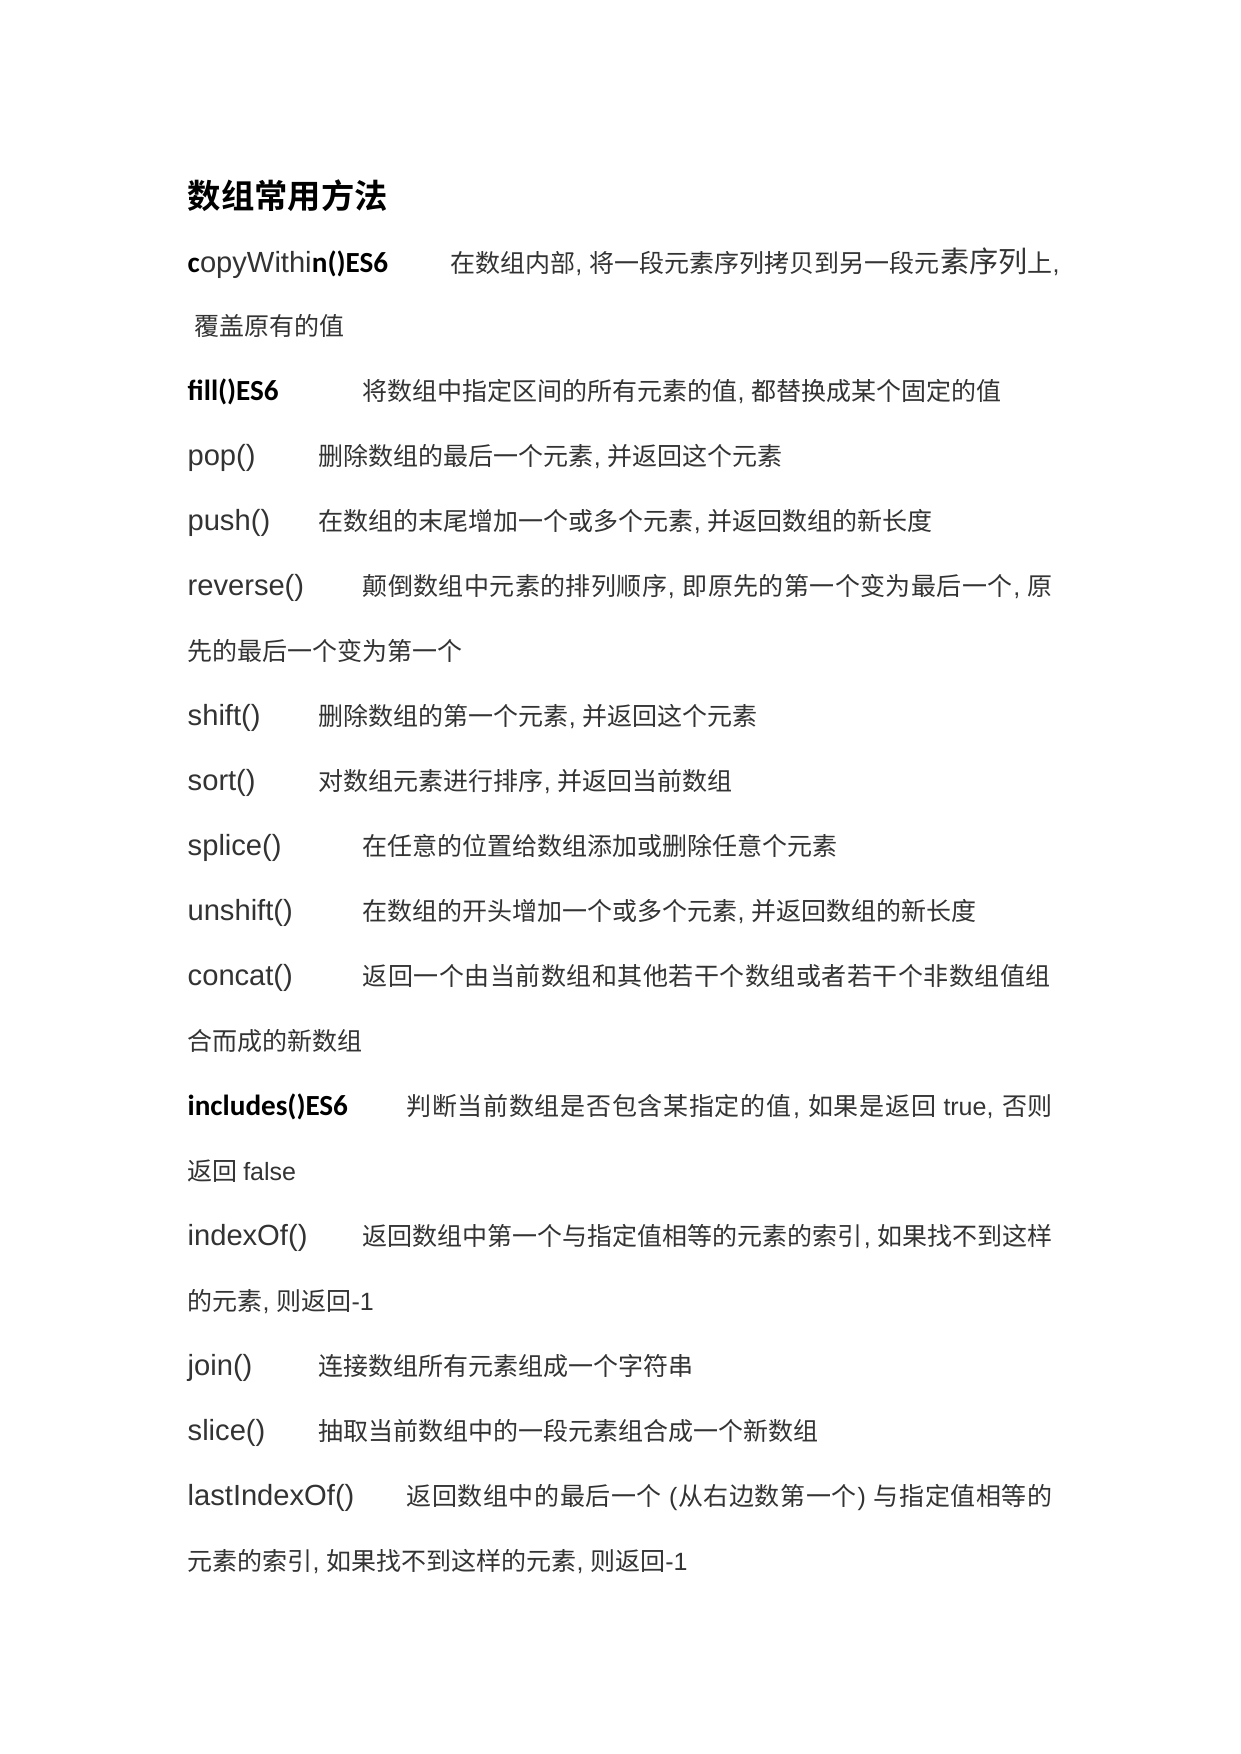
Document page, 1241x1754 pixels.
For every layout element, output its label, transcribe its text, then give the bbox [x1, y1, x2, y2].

text shift() 删除数组的第一个元素, 并返回这个元素 [187, 682, 1053, 747]
text sort() 对数组元素进行排序, 并返回当前数组 [187, 747, 1053, 812]
text join() 连接数组所有元素组成一个字符串 [187, 1332, 1053, 1397]
text pop() 删除数组的最后一个元素, 并返回这个元素 [187, 422, 1053, 487]
text splice() 在任意的位置给数组添加或删除任意个元素 [187, 812, 1053, 877]
text 数组常用方法 [187, 162, 1053, 227]
text push() 在数组的末尾增加一个或多个元素, 并返回数组的新长度 [187, 487, 1053, 552]
text lastIndexOf() 返回数组中的最后一个 (从右边数第一个) 与指定值相等的元素的索引, 如果找不到这样的元素, 则返回-1 [187, 1462, 1053, 1592]
text concat() 返回一个由当前数组和其他若干个数组或者若干个非数组值组合而成的新数组 [187, 942, 1053, 1072]
text slice() 抽取当前数组中的一段元素组合成一个新数组 [187, 1397, 1053, 1462]
text indexOf() 返回数组中第一个与指定值相等的元素的索引, 如果找不到这样的元素, 则返回-1 [187, 1202, 1053, 1332]
text copyWithin()ES6 在数组内部, 将一段元素序列拷贝到另一段元素序列上, 覆盖原有的值 [187, 227, 1053, 357]
text includes()ES6 判断当前数组是否包含某指定的值, 如果是返回 true, 否则返回 false [187, 1072, 1053, 1202]
text reverse() 颠倒数组中元素的排列顺序, 即原先的第一个变为最后一个, 原先的最后一个变为第一个 [187, 552, 1053, 682]
text fill()ES6 将数组中指定区间的所有元素的值, 都替换成某个固定的值 [187, 357, 1053, 422]
text unshift() 在数组的开头增加一个或多个元素, 并返回数组的新长度 [187, 877, 1053, 942]
